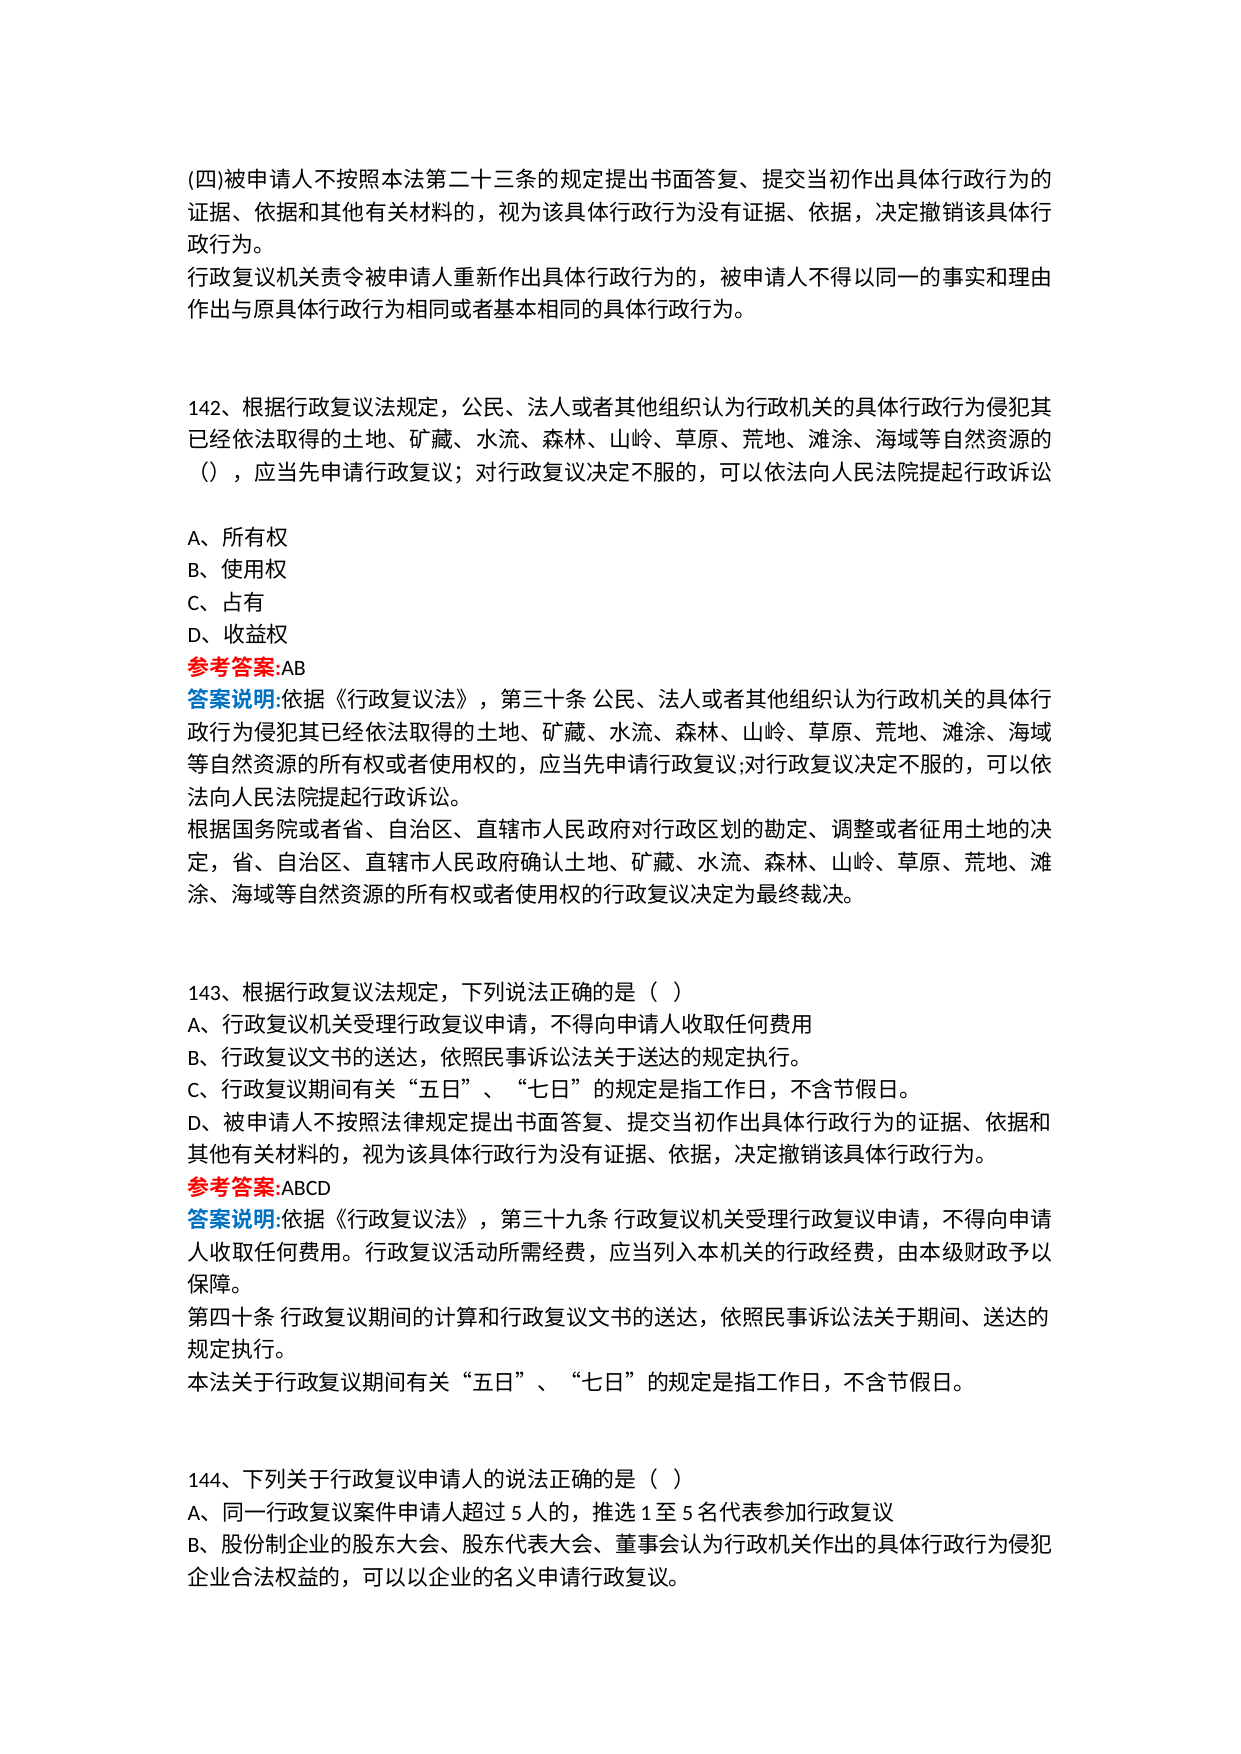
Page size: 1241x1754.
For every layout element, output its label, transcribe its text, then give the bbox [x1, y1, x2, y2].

text 根据国务院或者省、自治区、直辖市人民政府对行政区划的勘定、调整或者征用土地的决定，省、自治区、直辖市人民政府确认土地、矿藏、水流、森林、山岭、草原、荒地、滩涂、海域等自然资源的所有权或者使用权的行政复议决定为最终裁决。 [187, 812, 1053, 909]
text 行政复议机关责令被申请人重新作出具体行政行为的，被申请人不得以同一的事实和理由作出与原具体行政行为相同或者基本相同的具体行政行为。 [187, 259, 1053, 324]
text 本法关于行政复议期间有关“五日”、“七日”的规定是指工作日，不含节假日。 [187, 1364, 1053, 1397]
text 答案说明:依据《行政复议法》，第三十九条 行政复议机关受理行政复议申请，不得向申请人收取任何费用。行政复议活动所需经费，应当列入本机关的行政经费，由本级财政予以保障。 [187, 1202, 1053, 1299]
text C、占有 [187, 584, 1053, 617]
text 142、根据行政复议法规定，公民、法人或者其他组织认为行政机关的具体行政行为侵犯其已经依法取得的土地、矿藏、水流、森林、山岭、草原、荒地、滩涂、海域等自然资源的（），应当先申请行政复议；对行政复议决定不服的，可以依法向人民法院提起行政诉讼。 [187, 389, 1053, 519]
text D、被申请人不按照法律规定提出书面答复、提交当初作出具体行政行为的证据、依据和其他有关材料的，视为该具体行政行为没有证据、依据，决定撤销该具体行政行为。 [187, 1104, 1053, 1169]
text B、股份制企业的股东大会、股东代表大会、董事会认为行政机关作出的具体行政行为侵犯企业合法权益的，可以以企业的名义申请行政复议。 [187, 1527, 1053, 1592]
text (四)被申请人不按照本法第二十三条的规定提出书面答复、提交当初作出具体行政行为的证据、依据和其他有关材料的，视为该具体行政行为没有证据、依据，决定撤销该具体行政行为。 [187, 162, 1053, 259]
text 参考答案:AB [187, 649, 1053, 682]
text 答案说明:依据《行政复议法》，第三十条 公民、法人或者其他组织认为行政机关的具体行政行为侵犯其已经依法取得的土地、矿藏、水流、森林、山岭、草原、荒地、滩涂、海域等自然资源的所有权或者使用权的，应当先申请行政复议;对行政复议决定不服的，可以依法向人民法院提起行政诉讼。 [187, 682, 1053, 812]
text 144、下列关于行政复议申请人的说法正确的是（ ） [187, 1462, 1053, 1494]
text A、所有权 [187, 519, 1053, 552]
text A、行政复议机关受理行政复议申请，不得向申请人收取任何费用 [187, 1007, 1053, 1039]
text 143、根据行政复议法规定，下列说法正确的是（ ） [187, 974, 1053, 1007]
text A、同一行政复议案件申请人超过5人的，推选1至5名代表参加行政复议 [187, 1494, 1053, 1527]
text C、行政复议期间有关“五日”、“七日”的规定是指工作日，不含节假日。 [187, 1072, 1053, 1104]
text B、行政复议文书的送达，依照民事诉讼法关于送达的规定执行。 [187, 1039, 1053, 1072]
text 第四十条 行政复议期间的计算和行政复议文书的送达，依照民事诉讼法关于期间、送达的规定执行。 [187, 1299, 1053, 1364]
text 参考答案:ABCD [187, 1169, 1053, 1202]
text D、收益权 [187, 617, 1053, 649]
text B、使用权 [187, 552, 1053, 584]
